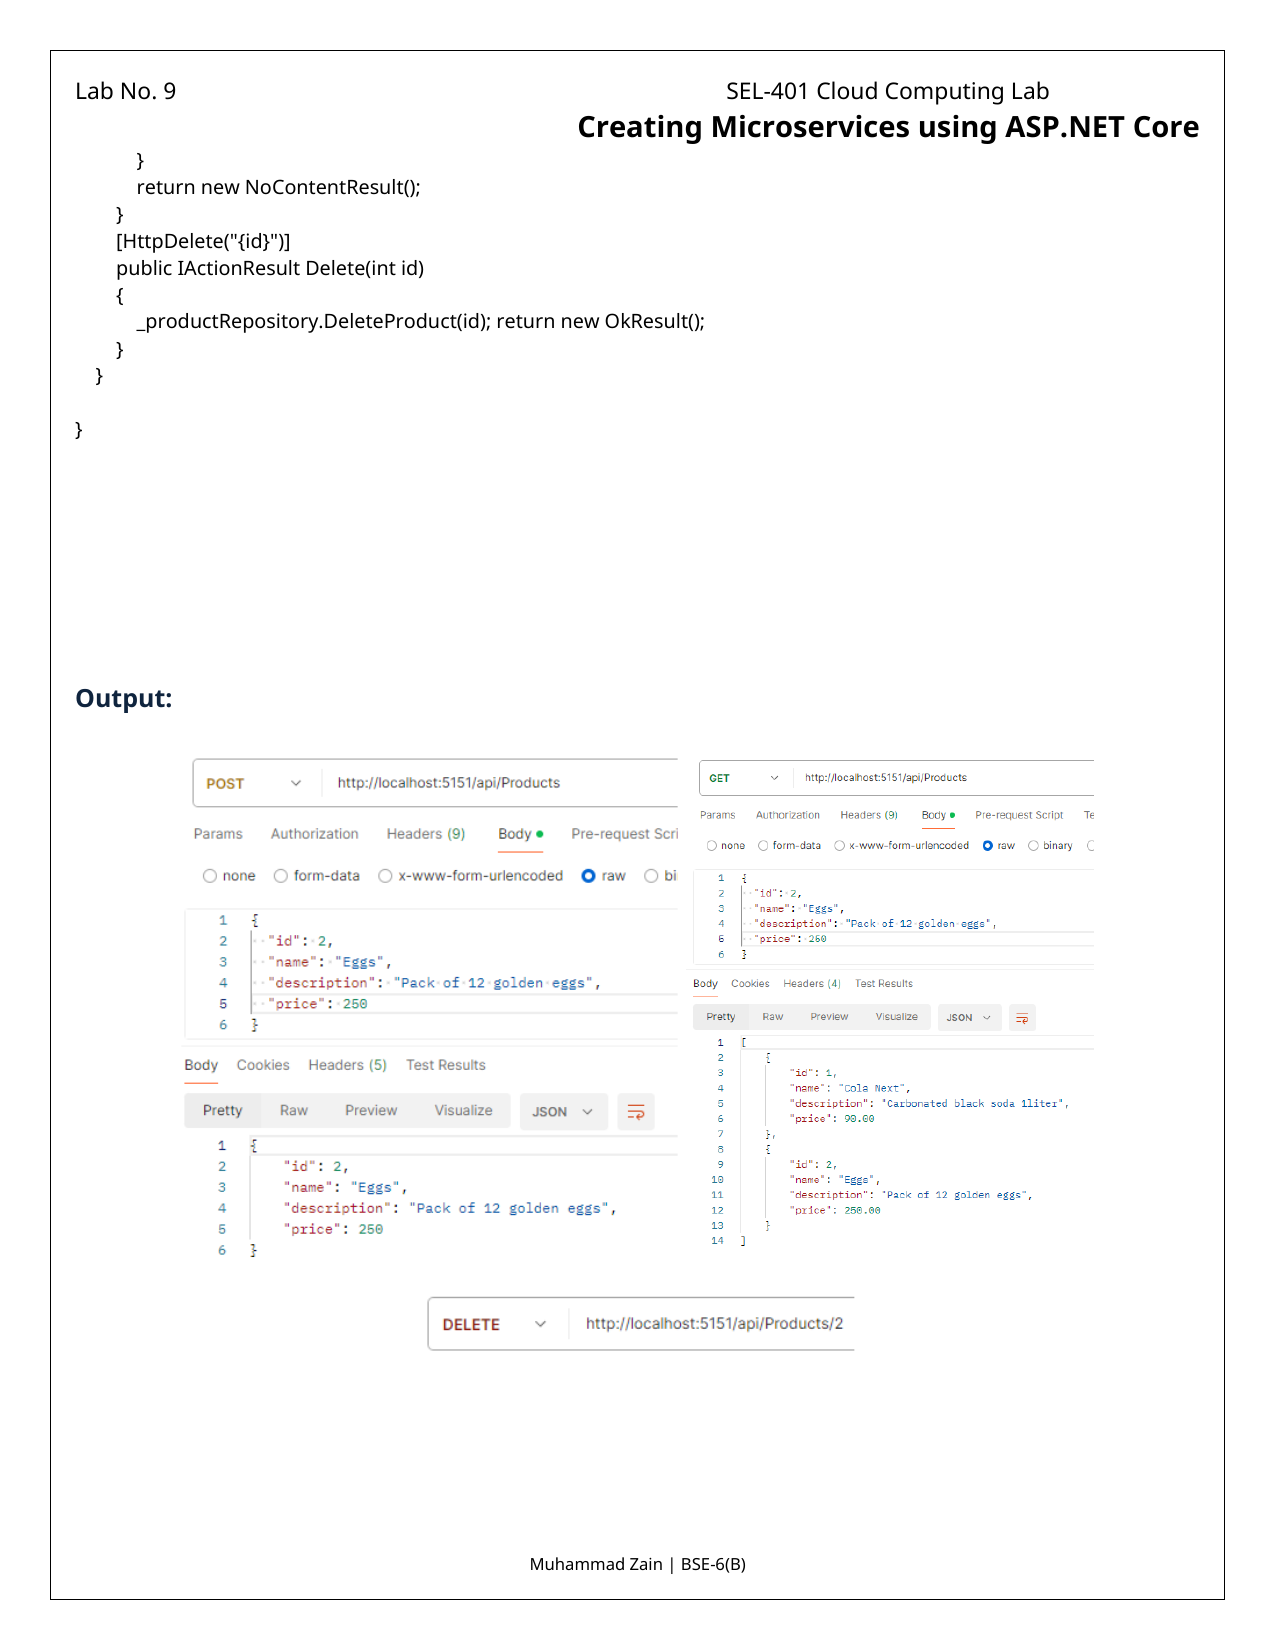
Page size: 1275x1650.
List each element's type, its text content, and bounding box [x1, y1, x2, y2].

picture [181, 740, 678, 1264]
picture [420, 1288, 855, 1361]
text public IActionResult Delete(int id) [75, 254, 1200, 281]
text { [75, 281, 1200, 308]
picture [686, 747, 1094, 1264]
text [HttpDelete("{id}")] [75, 227, 1200, 254]
text } [75, 362, 1200, 389]
text _productRepository.DeleteProduct(id); return new OkResult(); [75, 308, 1200, 335]
text } [75, 146, 1200, 173]
text } [75, 200, 1200, 227]
text Output: [75, 681, 1200, 715]
text } [75, 416, 1200, 443]
text return new NoContentResult(); [75, 173, 1200, 200]
text } [75, 335, 1200, 362]
